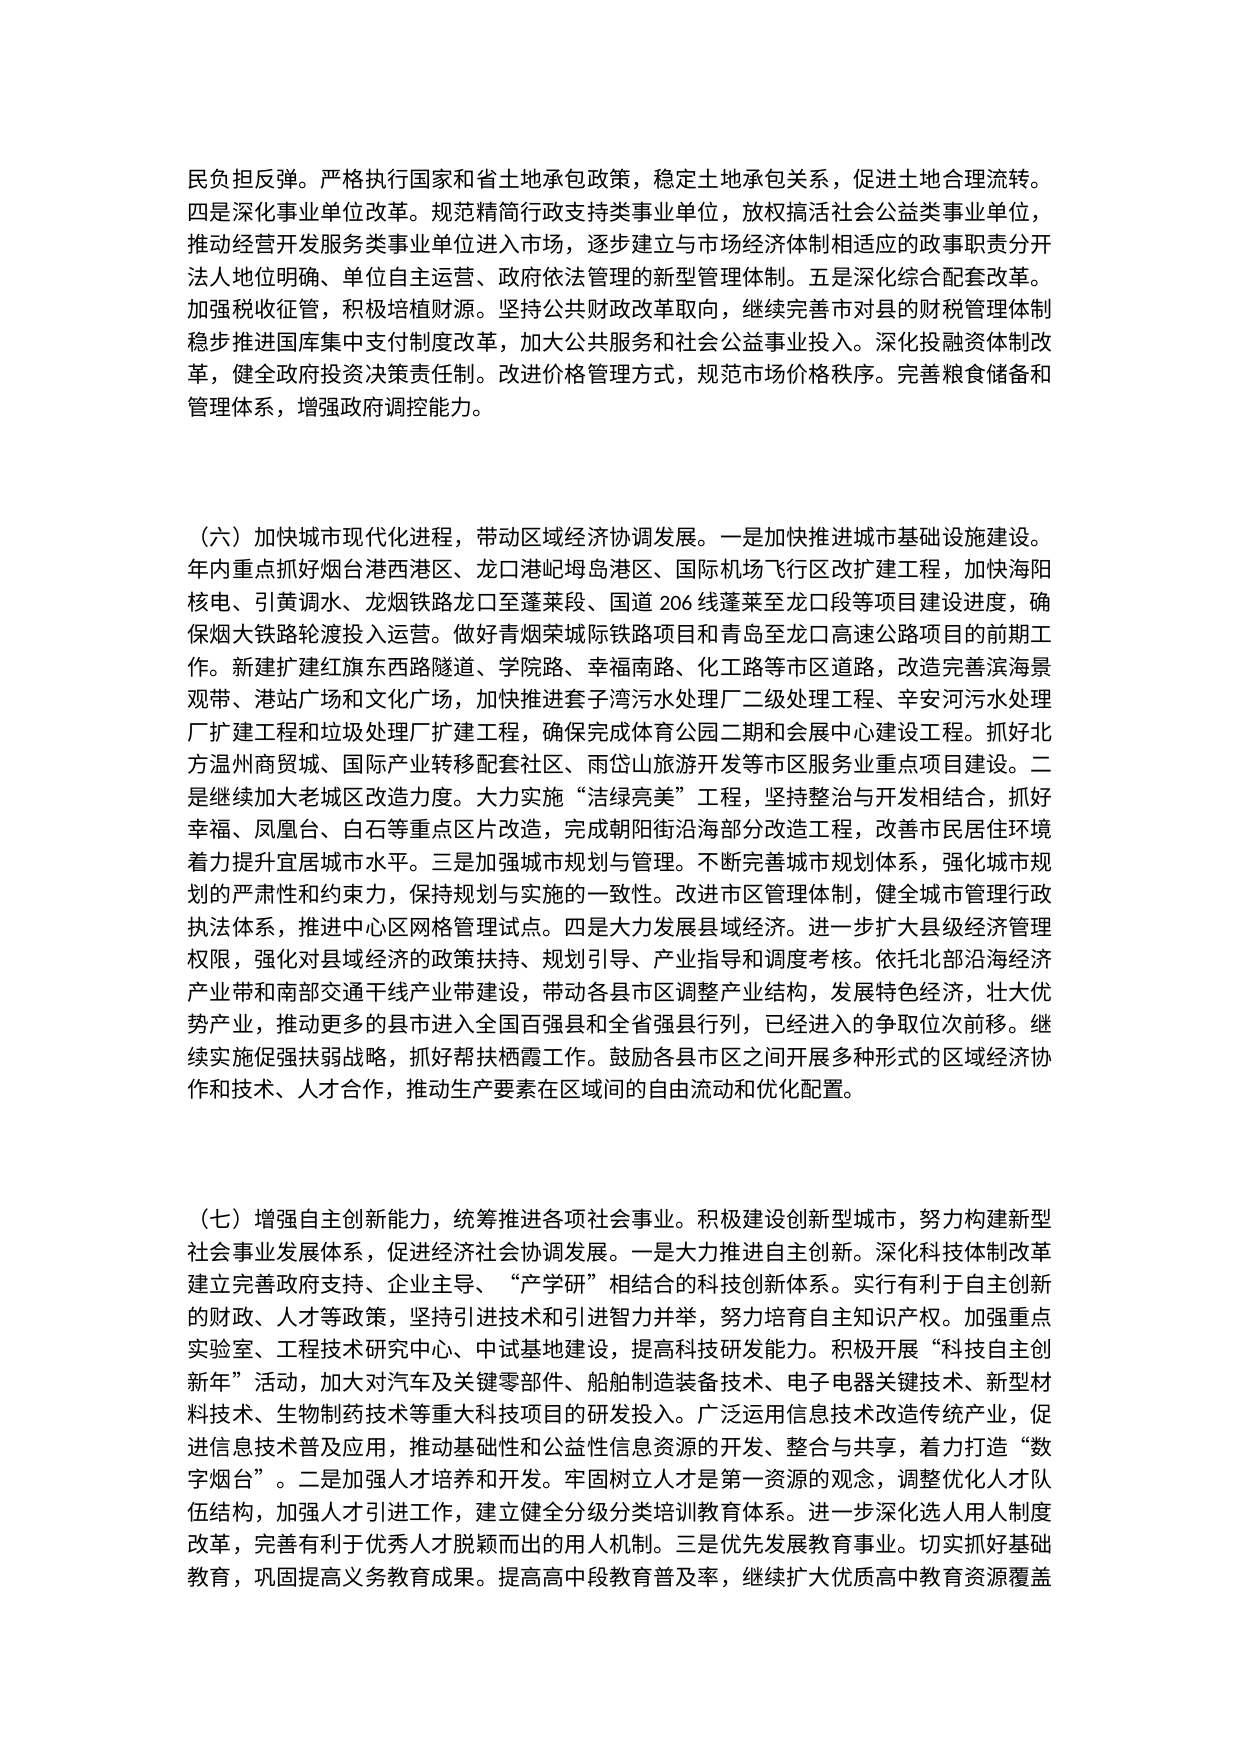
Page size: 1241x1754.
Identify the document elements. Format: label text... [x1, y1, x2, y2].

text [187, 162, 1053, 422]
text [187, 1202, 1053, 1592]
text （六）加快城市现代化进程，带动区域经济协调发展。一是加快推进城市基础设施建设。年内重点抓好烟台港西港区、龙口港屺坶岛港区、国际机场飞行区改扩建工程，加快海阳核电、引黄调水、龙烟铁路龙口至蓬莱段、国道206线蓬莱至龙口段等项目建设进度，确保烟大铁路轮渡投入运营。做好青烟荣城际铁路项目和青岛至龙口高速公路项目的前期工作。新建扩建红旗东西路隧道、学院路、幸福南路、化工路等市区道路，改造完善滨海景观带、港站广场和文化广场，加快推进套子湾污水处理厂二级处理工程、辛安河污水处理厂扩建工程和垃圾处理厂扩建工程，确保完成体育公园二期和会展中心建设工程。抓好北方温州商贸城、国际产业转移配套社区、雨岱山旅游开发等市区服务业重点项目建设。二是继续加大老城区改造力度。大力实施“洁绿亮美”工程，坚持整治与开发相结合，抓好幸福、凤凰台、白石等重点区片改造，完成朝阳街沿海部分改造工程，改善市民居住环境，着力提升宜居城市水平。三是加强城市规划与管理。不断完善城市规划体系，强化城市规划的严肃性和约束力，保持规划与实施的一致性。改进市区管理体制，健全城市管理行政执法体系，推进中心区网格管理试点。四是大力发展县域经济。进一步扩大县级经济管理权限，强化对县域经济的政策扶持、规划引导、产业指导和调度考核。依托北部沿海经济产业带和南部交通干线产业带建设，带动各县市区调整产业结构，发展特色经济，壮大优势产业，推动更多的县市进入全国百强县和全省强县行列，已经进入的争取位次前移。继续实施促强扶弱战略，抓好帮扶栖霞工作。鼓励各县市区之间开展多种形式的区域经济协作和技术、人才合作，推动生产要素在区域间的自由流动和优化配置。 [187, 519, 1053, 1104]
